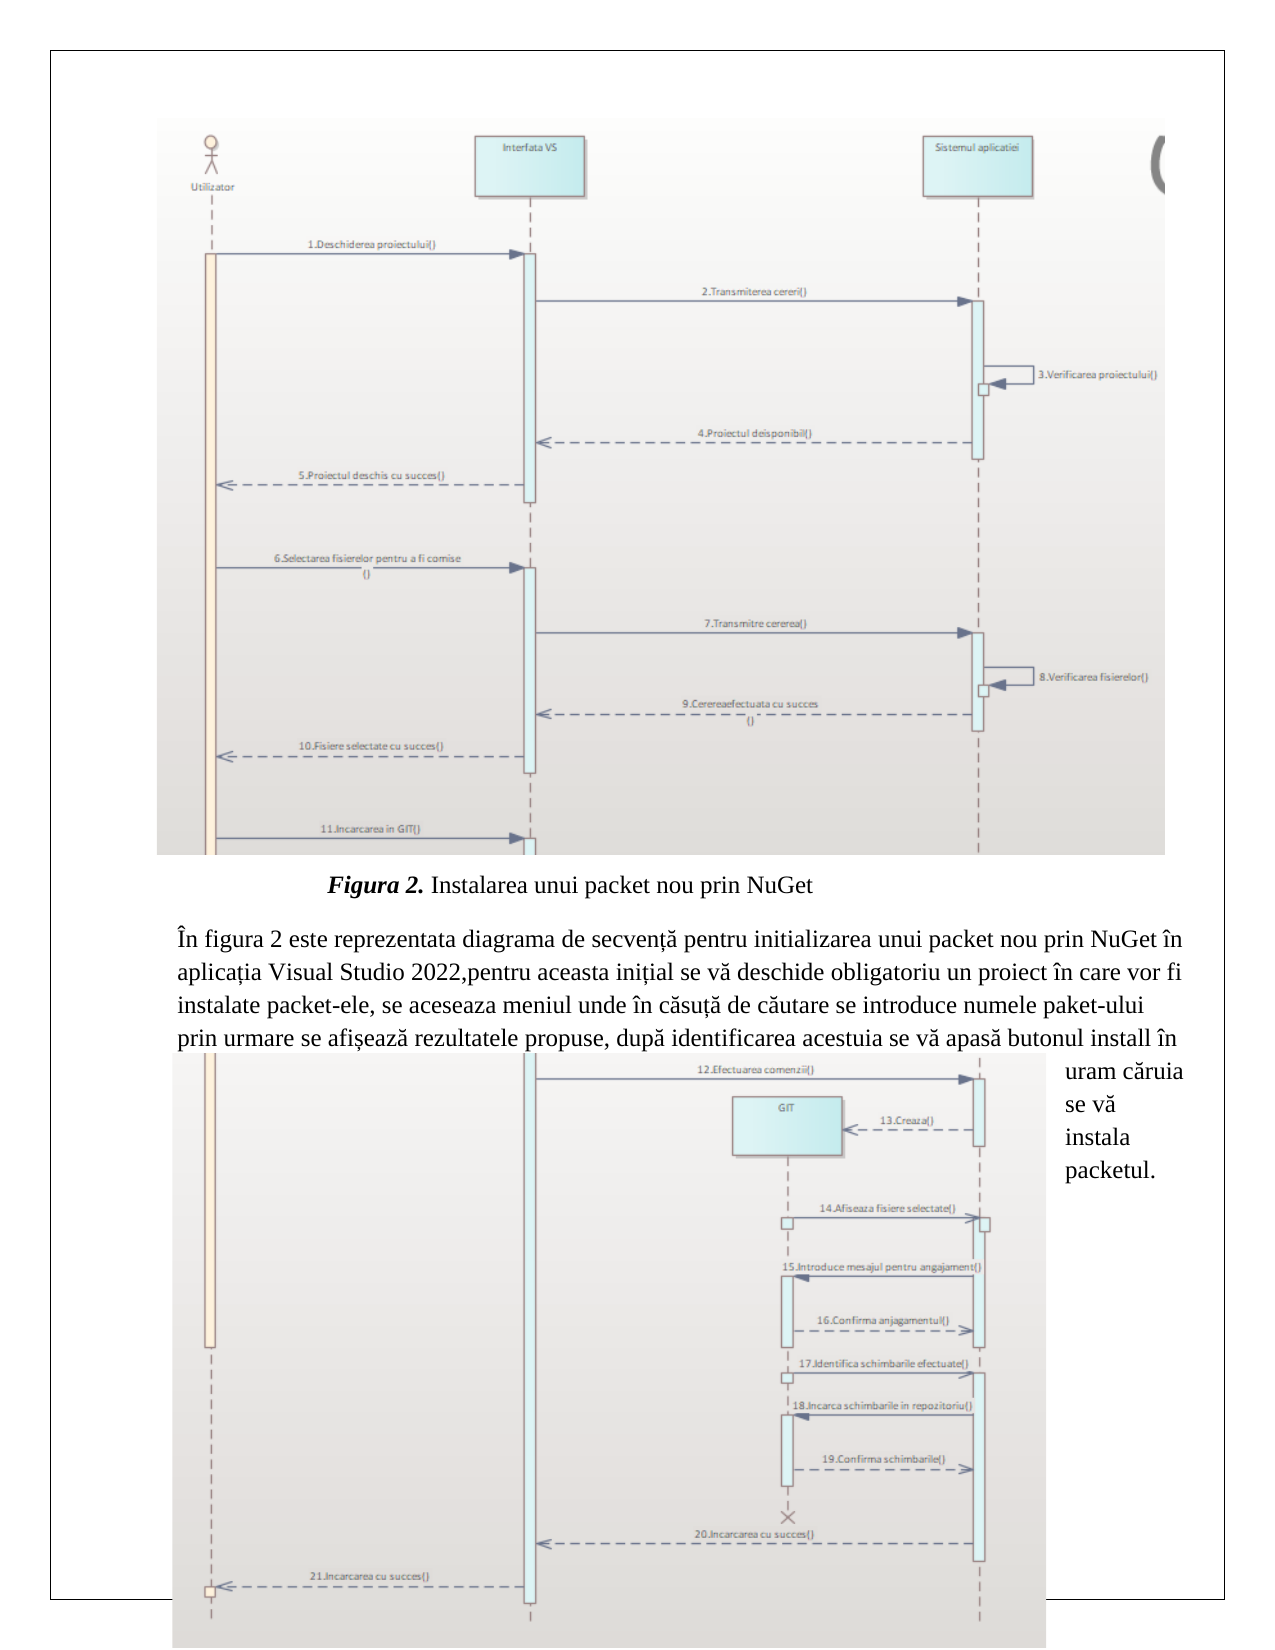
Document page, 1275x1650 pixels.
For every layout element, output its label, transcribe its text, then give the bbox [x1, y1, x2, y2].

picture [155, 118, 1164, 853]
text În figura 2 este reprezentata diagrama de secvență pentru initializarea unui packet nou prin NuGet în aplicația Visual Studio 2022,pentru aceasta inițial se vă deschide obligatoriu un proiect în care vor fi instalate packet-ele, se aceseaza meniul unde în căsuță de căutare se introduce numele paket-ului prin urmare se afișează rezultatele propuse, după identificarea acestuia se vă apasă butonul install în uram căruia se vă instala packetul. [177, 924, 1187, 1151]
picture [171, 1053, 1045, 1647]
